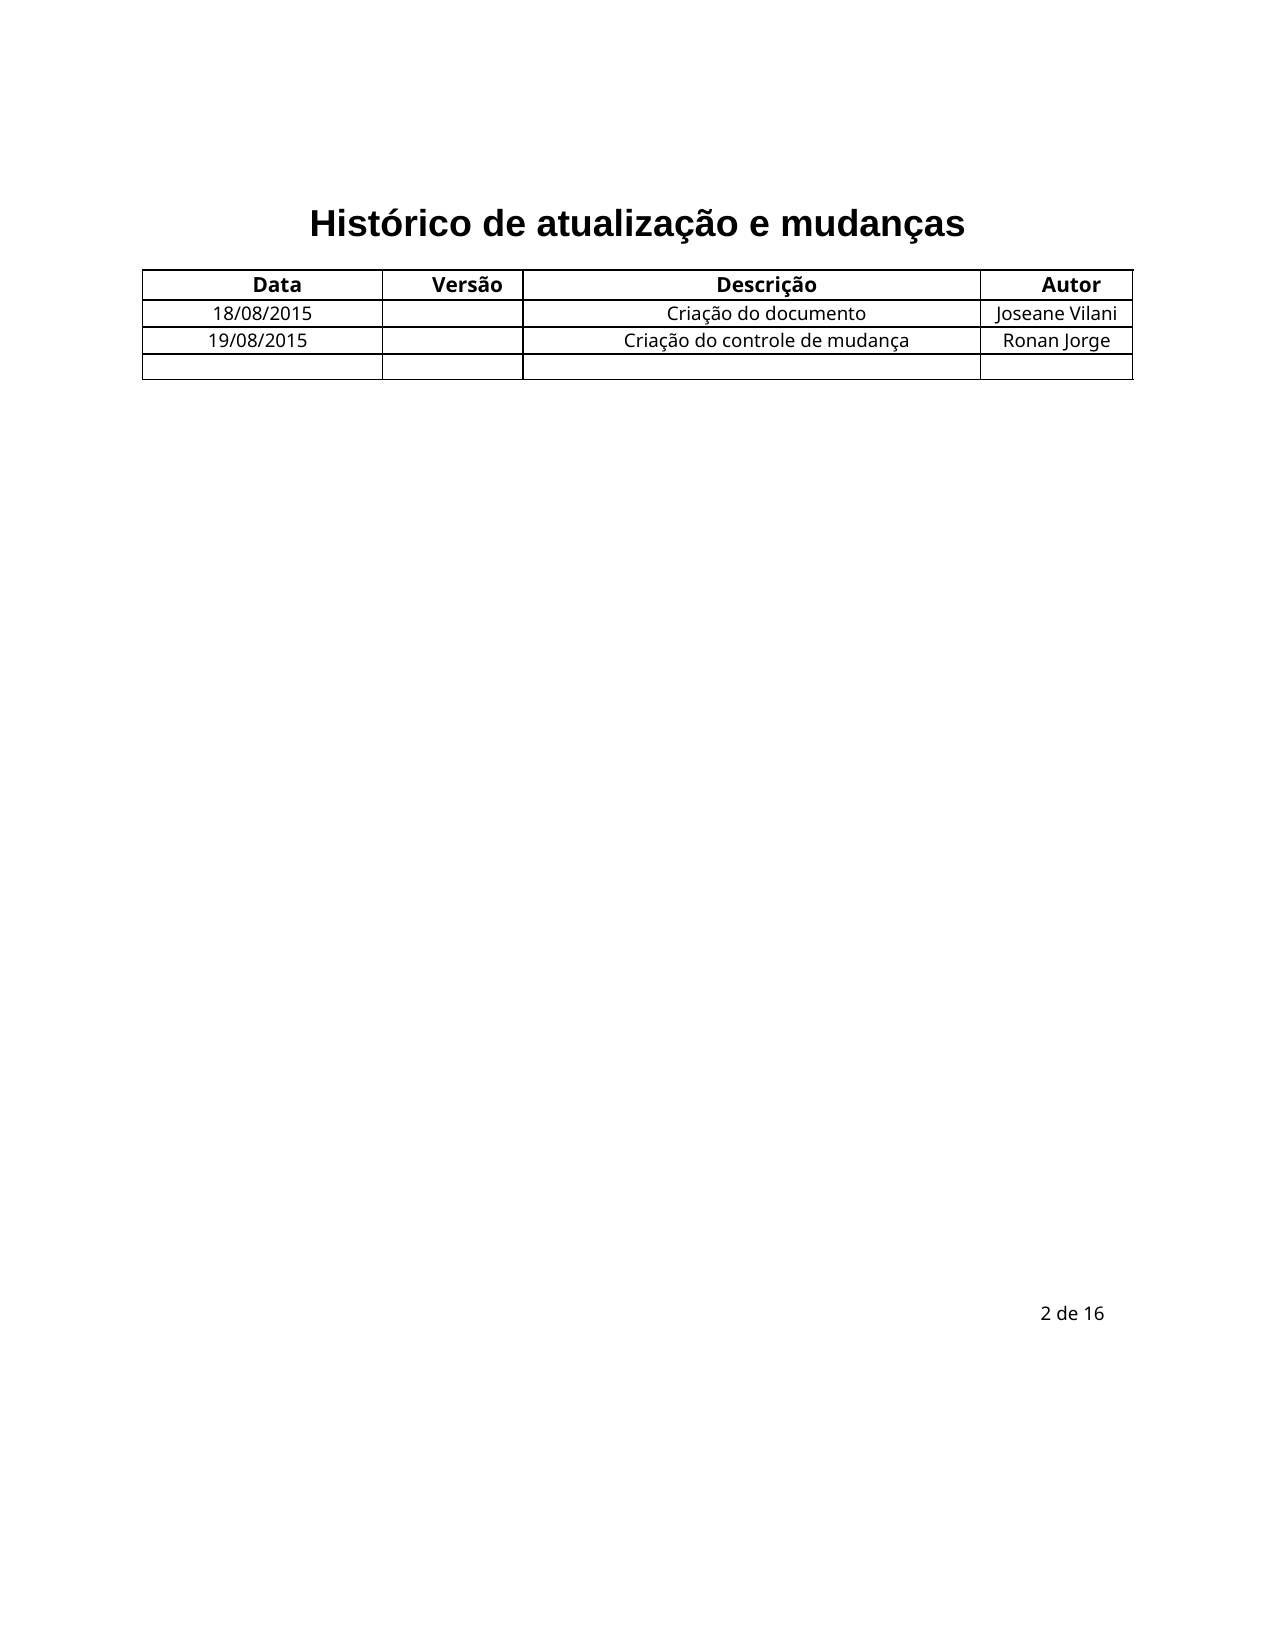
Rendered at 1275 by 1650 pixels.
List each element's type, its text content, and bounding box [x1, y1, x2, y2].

table_cell 18/08/2015 [143, 301, 382, 326]
table_cell Criação do controle de mudança [524, 328, 980, 353]
table_cell [383, 328, 522, 353]
table_header Autor [981, 271, 1132, 299]
table_cell [383, 301, 522, 326]
text Histórico de atualização e mudanças [150, 202, 1125, 245]
table_cell [383, 355, 522, 379]
table_header Versão [383, 271, 522, 299]
table_cell [524, 355, 980, 379]
table_cell Criação do documento [524, 301, 980, 326]
table_cell Ronan Jorge [981, 328, 1132, 353]
table_cell [143, 355, 382, 379]
table_header Data [143, 271, 382, 299]
table_cell [981, 355, 1132, 379]
table_header Descrição [524, 271, 980, 299]
table_cell Joseane Vilani [981, 301, 1132, 326]
table_cell 19/08/2015 [143, 328, 382, 353]
